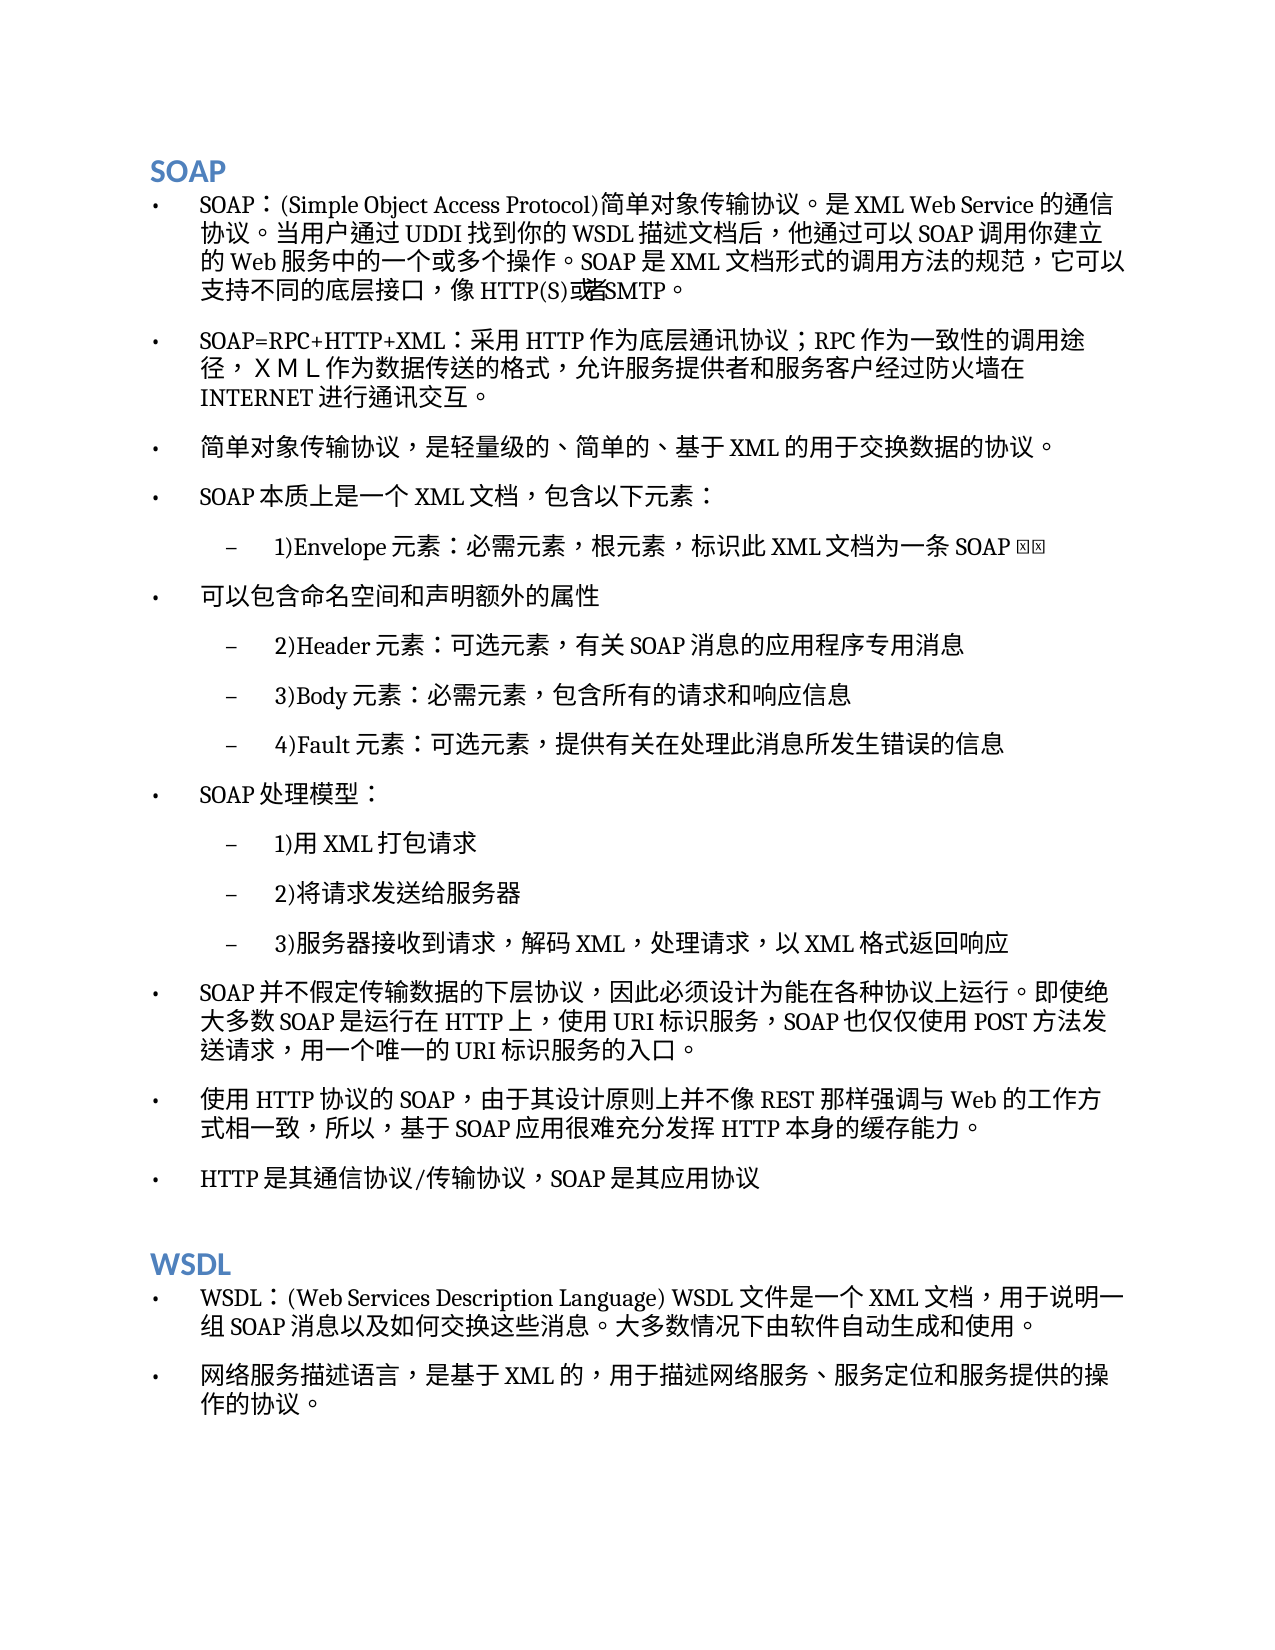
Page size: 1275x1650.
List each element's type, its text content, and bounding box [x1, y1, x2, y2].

list 2)Header元素：可选元素，有关SOAP消息的应用程序专用消息 [225, 632, 1125, 661]
list SOAP=RPC+HTTP+XML：采用HTTP作为底层通讯协议；RPC作为一致性的调用途径，ＸＭＬ作为数据传送的格式，允许服务提供者和服务客户经过防火墙在INTERNET进行通讯交互。 [150, 327, 1125, 413]
list 4)Fault元素：可选元素，提供有关在处理此消息所发生错误的信息 [225, 731, 1125, 760]
list 3)服务器接收到请求，解码XML，处理请求，以XML格式返回响应 [225, 929, 1125, 958]
list SOAP并不假定传输数据的下层协议，因此必须设计为能在各种协议上运行。即使绝大多数SOAP是运行在HTTP上，使用URI标识服务，SOAP也仅仅使用POST方法发送请求，用一个唯一的URI标识服务的入口。 [150, 979, 1125, 1065]
list SOAP：(Simple Object Access Protocol)简单对象传输协议。是XML Web Service 的通信协议。当用户通过UDDI找到你的WSDL描述文档后，他通过可以SOAP调用你建立的Web服务中的一个或多个操作。SOAP是XML文档形式的调用方法的规范，它可以支持不同的底层接口，像HTTP(S)或者SMTP。 [150, 191, 1125, 306]
list WSDL：(Web Services Description Language) WSDL 文件是一个 XML 文档，用于说明一组 SOAP 消息以及如何交换这些消息。大多数情况下由软件自动生成和使用。 [150, 1284, 1125, 1341]
list 1)用XML打包请求 [225, 830, 1125, 859]
list 1)Envelope元素：必需元素，根元素，标识此XML文档为一条SOAP消息 [225, 533, 1125, 562]
list 2)将请求发送给服务器 [225, 880, 1125, 909]
subtitle WSDL [150, 1243, 1125, 1284]
list 3)Body元素：必需元素，包含所有的请求和响应信息 [225, 682, 1125, 710]
subtitle SOAP [150, 150, 1125, 191]
list SOAP处理模型： [150, 781, 1125, 809]
list 简单对象传输协议，是轻量级的、简单的、基于XML的用于交换数据的协议。 [150, 434, 1125, 462]
list 可以包含命名空间和声明额外的属性 [150, 582, 1125, 611]
list HTTP是其通信协议/传输协议，SOAP是其应用协议 [150, 1164, 1125, 1193]
list 网络服务描述语言，是基于XML的，用于描述网络服务、服务定位和服务提供的操作的协议。 [150, 1362, 1125, 1420]
list 使用 HTTP 协议的 SOAP，由于其设计原则上并不像 REST 那样强调与 Web 的工作方式相一致，所以，基于 SOAP 应用很难充分发挥 HTTP 本身的缓存能力。 [150, 1086, 1125, 1144]
list SOAP本质上是一个 XML文档，包含以下元素： [150, 483, 1125, 512]
